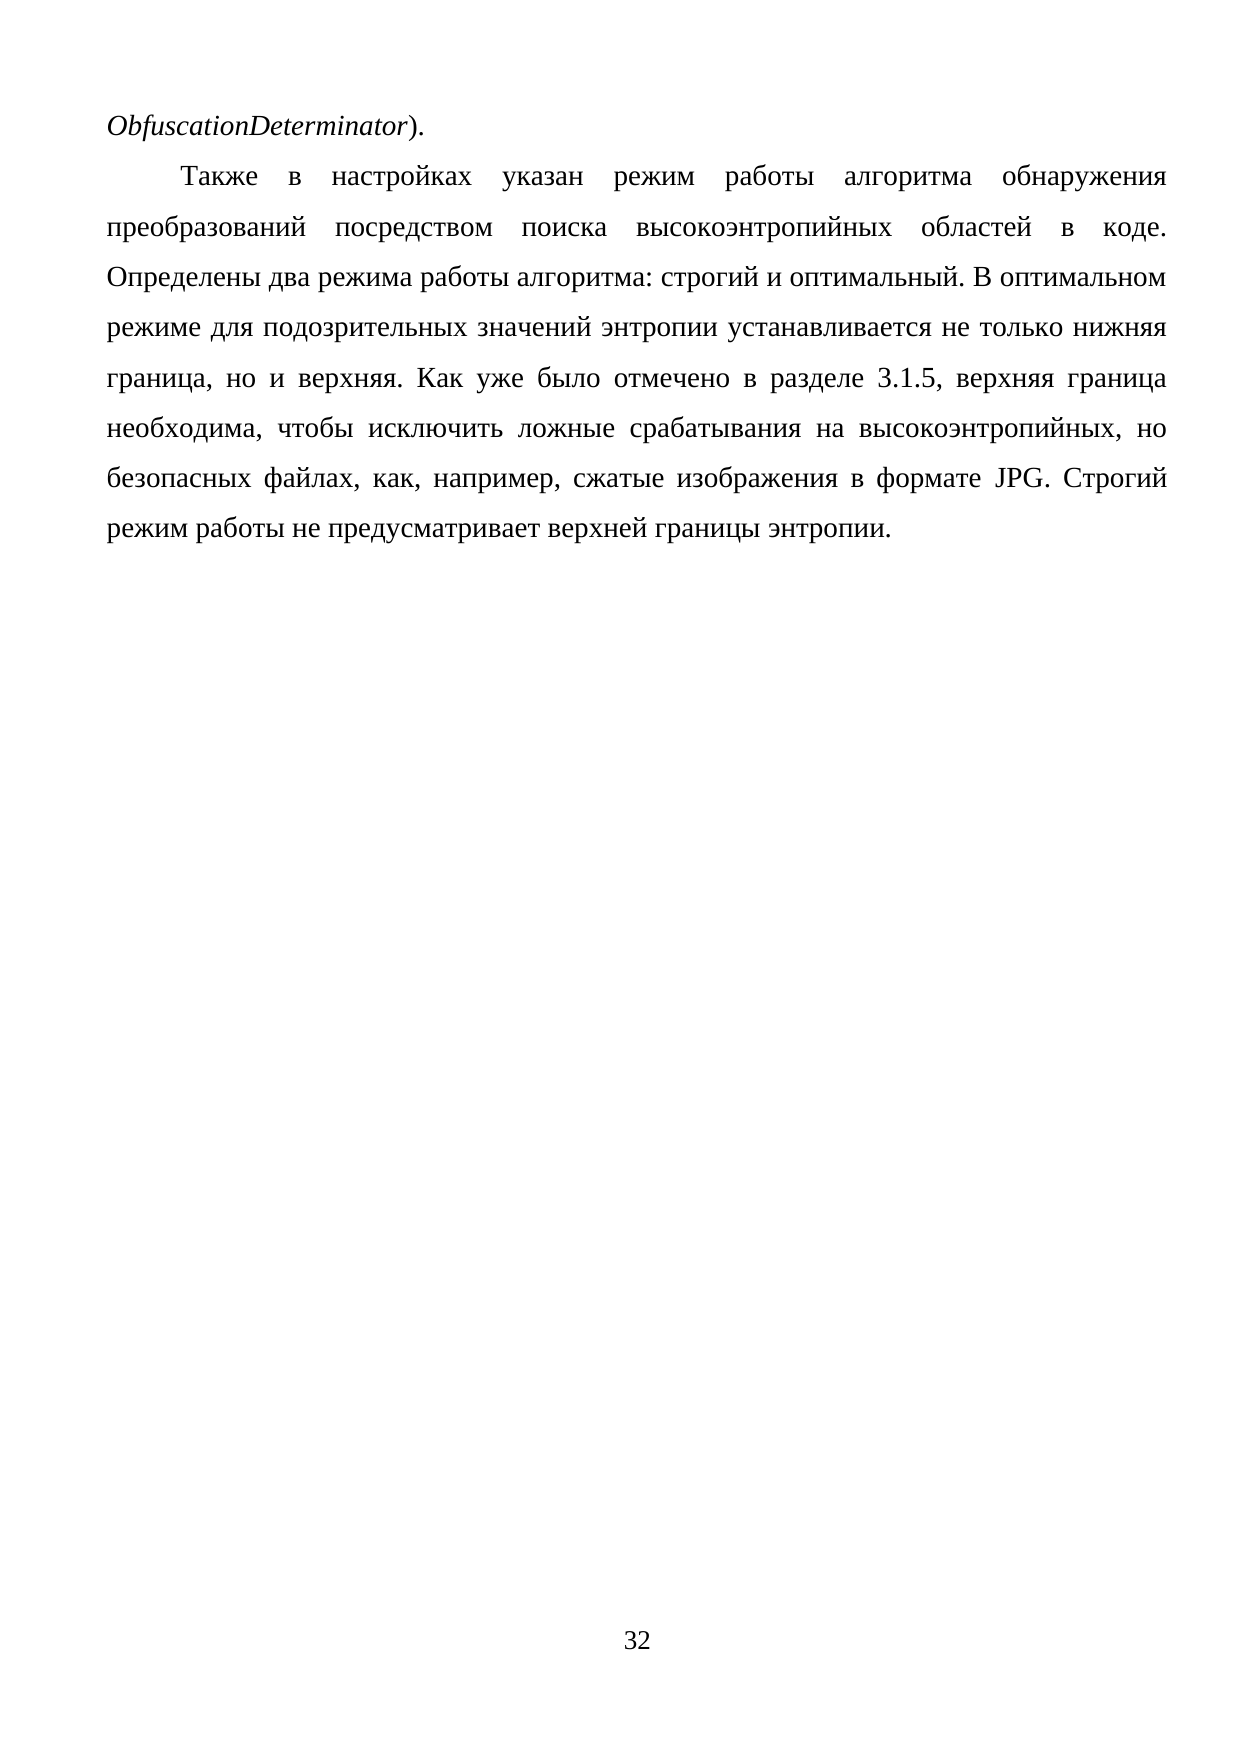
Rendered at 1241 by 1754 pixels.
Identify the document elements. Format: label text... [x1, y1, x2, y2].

text Также в настройках указан режим работы алгоритма обнаружения преобразований посредством поиска высокоэнтропийных областей в коде. Определены два режима работы алгоритма: строгий и оптимальный. В оптимальном режиме для подозрительных значений энтропии устанавливается не только нижняя граница, но и верхняя. Как уже было отмечено в разделе 3.1.5, верхняя граница необходима, чтобы исключить ложные срабатывания на высокоэнтропийных, но безопасных файлах, как, например, сжатые изображения в формате JPG. Строгий режим работы не предусматривает верхней границы энтропии. [106, 158, 1168, 544]
